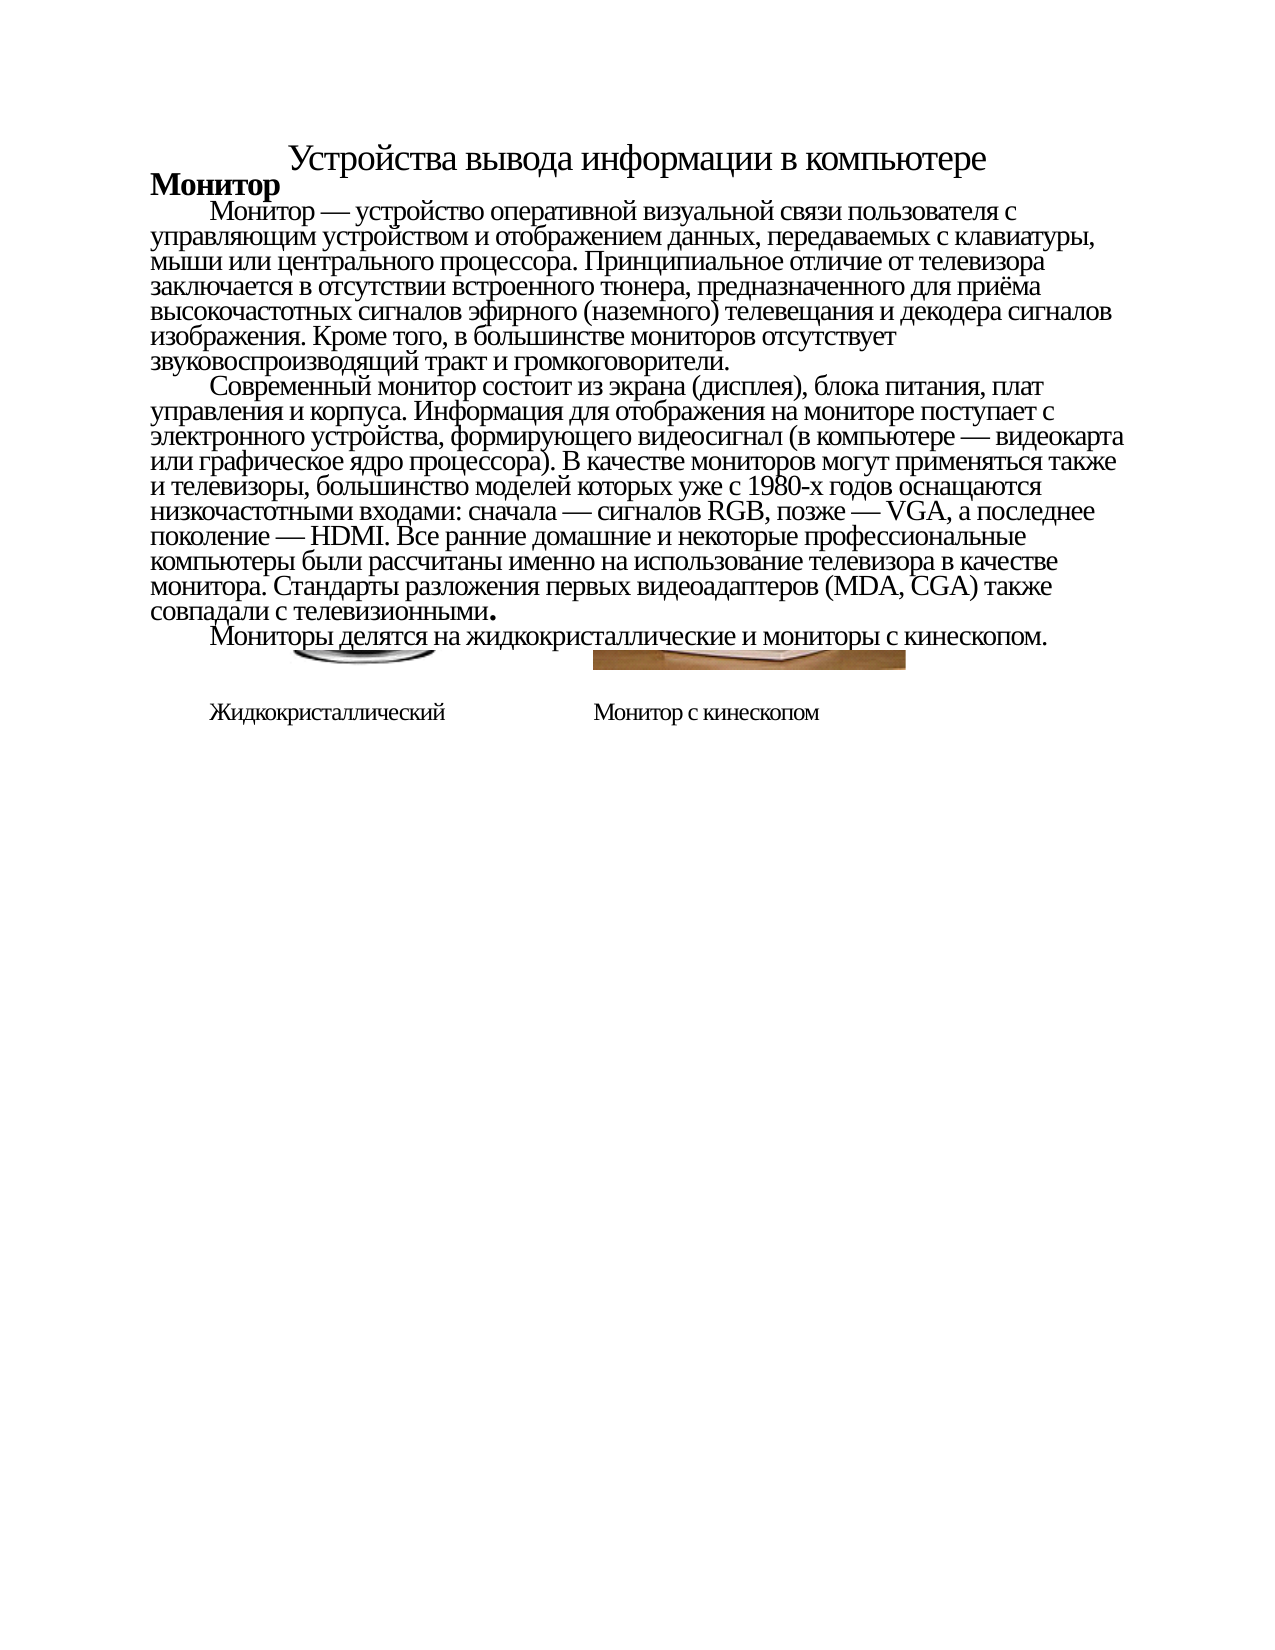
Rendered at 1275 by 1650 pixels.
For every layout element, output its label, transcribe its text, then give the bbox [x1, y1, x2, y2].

text Устройства вывода информации в компьютере [150, 150, 629, 175]
text Современный монитор состоит из экрана (дисплея), блока питания, плат управления и корпуса. Информация для отображения на мониторе поступает с электронного устройства, формирующего видеосигнал (в компьютере — видеокарта или графическое ядро процессора). В качестве мониторов могут применяться также и телевизоры, большинство моделей которых уже с 1980-х годов оснащаются низкочастотными входами: сначала — сигналов RGB, позже — VGA, а последнее поколение — HDMI. Все ранние домашние и некоторые профессиональные компьютеры были рассчитаны именно на использование телевизора в качестве монитора. Стандарты разложения первых видеоадаптеров (MDA, CGA) также совпадали с телевизионными. [150, 375, 1125, 625]
text Монитор [150, 175, 1125, 200]
text Монитор — устройство оперативной визуальной связи пользователя с управляющим устройством и отображением данных, передаваемых с клавиатуры, мыши или центрального процессора. Принципиальное отличие от телевизора заключается в отсутствии встроенного тюнера, предназначенного для приёма высокочастотных сигналов эфирного (наземного) телевещания и декодера сигналов изображения. Кроме того, в большинстве мониторов отсутствует звуковоспроизводящий тракт и громкоговорители. [150, 200, 1125, 375]
text Устройства вывода информации в компьютере [632, 150, 1125, 175]
text Жидкокристаллический Монитор с кинескопом [150, 700, 1125, 725]
text Мониторы делятся на жидкокристаллические и мониторы с кинескопом. [150, 625, 1125, 650]
